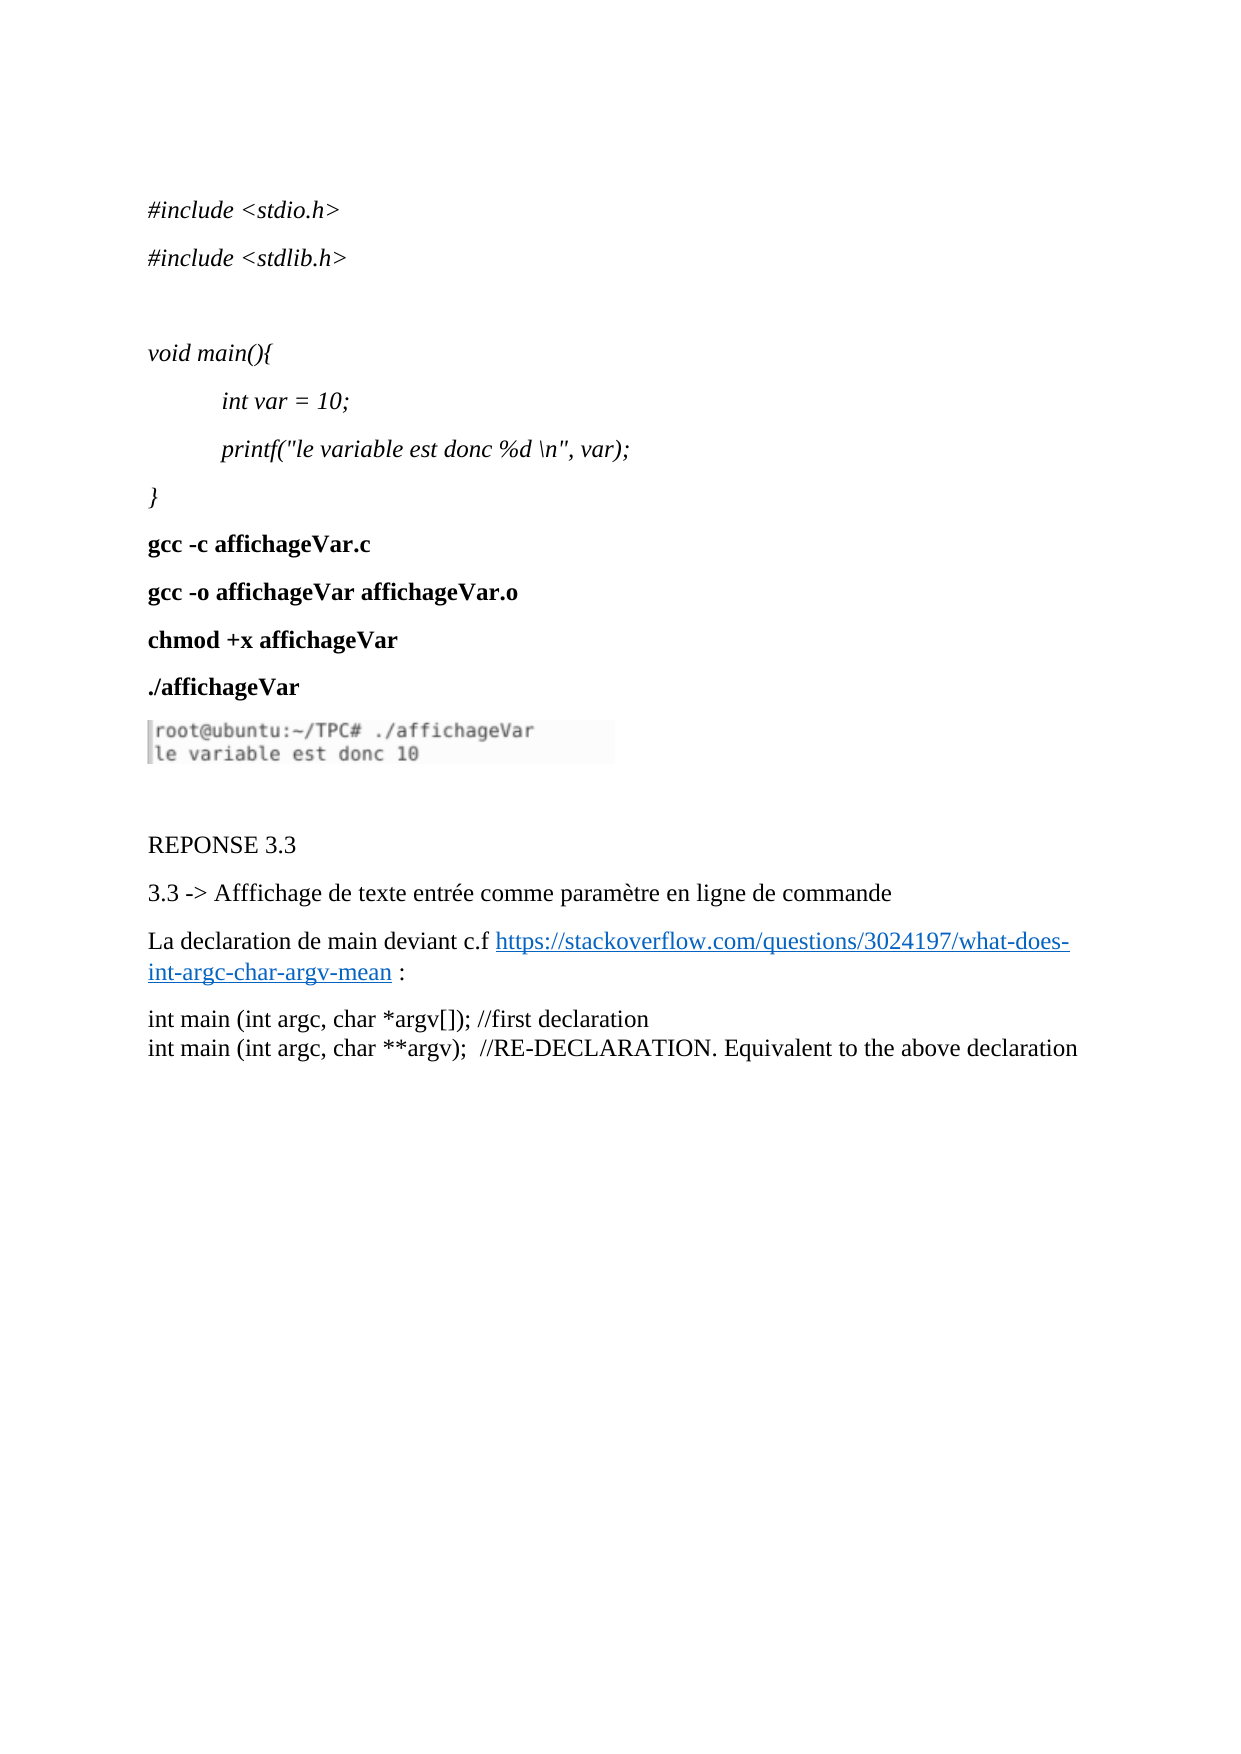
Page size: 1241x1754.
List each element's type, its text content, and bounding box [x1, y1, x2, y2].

text REPONSE 3.3 [148, 830, 1093, 859]
text gcc -c affichageVar.c [148, 529, 1093, 558]
text int var = 10; [148, 386, 1093, 415]
text #include <stdlib.h> [148, 243, 1093, 272]
text gcc -o affichageVar affichageVar.o [148, 577, 1093, 606]
text void main(){ [148, 338, 1093, 367]
text } [148, 482, 1093, 510]
text #include <stdio.h> [148, 195, 1093, 224]
text ./affichageVar [148, 672, 1093, 701]
text La declaration de main deviant c.f https://stackoverflow.com/questions/3024197/what-does-int-argc-char-argv-mean : [148, 926, 1093, 986]
text int main (int argc, char **argv); //RE-DECLARATION. Equivalent to the above declaration [148, 1033, 1093, 1062]
text int main (int argc, char *argv[]); //first declaration [148, 1004, 1093, 1033]
text 3.3 -> Afffichage de texte entrée comme paramètre en ligne de commande [148, 878, 1093, 907]
text chmod +x affichageVar [148, 625, 1093, 653]
picture [147, 720, 615, 764]
text printf("le variable est donc %d \n", var); [148, 434, 1093, 463]
